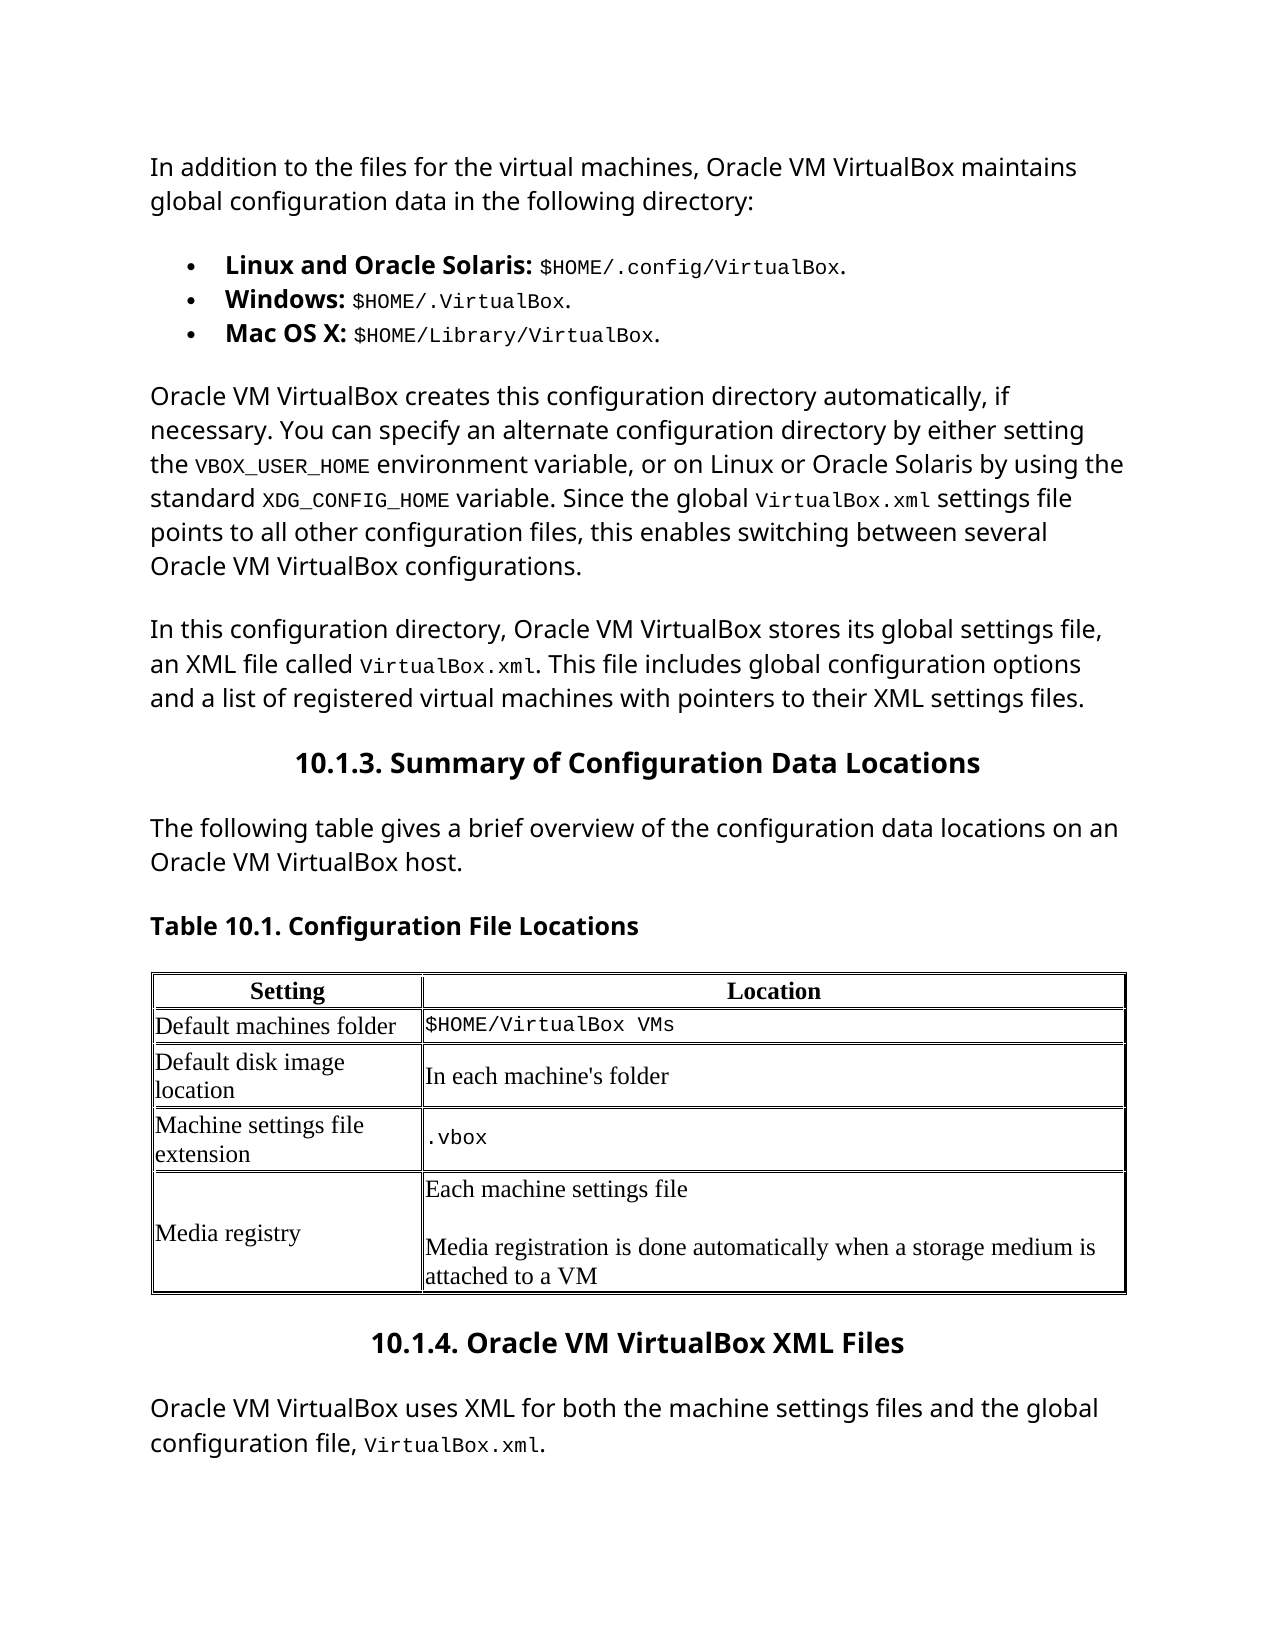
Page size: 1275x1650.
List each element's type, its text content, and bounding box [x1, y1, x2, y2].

text In addition to the files for the virtual machines, Oracle VM VirtualBox maintains global configuration data in the following directory: [150, 150, 1125, 218]
list Mac OS X: $HOME/Library/VirtualBox. [187, 315, 1125, 349]
table_cell .vbox [423, 1106, 1126, 1169]
table_header Setting [154, 975, 422, 1007]
list Windows: $HOME/.VirtualBox. [187, 281, 1125, 315]
table_cell Default disk image location [152, 1042, 422, 1106]
text 10.1.4. Oracle VM VirtualBox XML Files [150, 1324, 1125, 1362]
table_cell In each machine's folder [423, 1042, 1126, 1106]
text In this configuration directory, Oracle VM VirtualBox stores its global settings file, an XML file called VirtualBox.xml. This file includes global configuration options and a list of registered virtual machines with pointers to their XML settings files. [150, 612, 1125, 714]
list Linux and Oracle Solaris: $HOME/.config/VirtualBox. [187, 247, 1125, 281]
text 10.1.3. Summary of Configuration Data Locations [150, 743, 1125, 782]
table_cell Machine settings file extension [152, 1106, 422, 1169]
text Oracle VM VirtualBox uses XML for both the machine settings files and the global configuration file, VirtualBox.xml. [150, 1391, 1125, 1459]
table_cell Each machine settings file Media registration is done automatically when a storage medium is attached to a VM [423, 1170, 1125, 1291]
text The following table gives a brief overview of the configuration data locations on an Oracle VM VirtualBox host. [150, 811, 1125, 879]
text Oracle VM VirtualBox creates this configuration directory automatically, if necessary. You can specify an alternate configuration directory by either setting the VBOX_USER_HOME environment variable, or on Linux or Oracle Solaris by using the standard XDG_CONFIG_HOME variable. Since the global VirtualBox.xml settings file points to all other configuration files, this enables switching between several Oracle VM VirtualBox configurations. [150, 379, 1125, 583]
text Table 10.1. Configuration File Locations [150, 908, 1125, 942]
table_cell $HOME/VirtualBox VMs [423, 1007, 1126, 1042]
table_cell Default machines folder [152, 1007, 422, 1042]
table_cell Media registry [154, 1170, 422, 1291]
table_header Location [423, 975, 1124, 1007]
